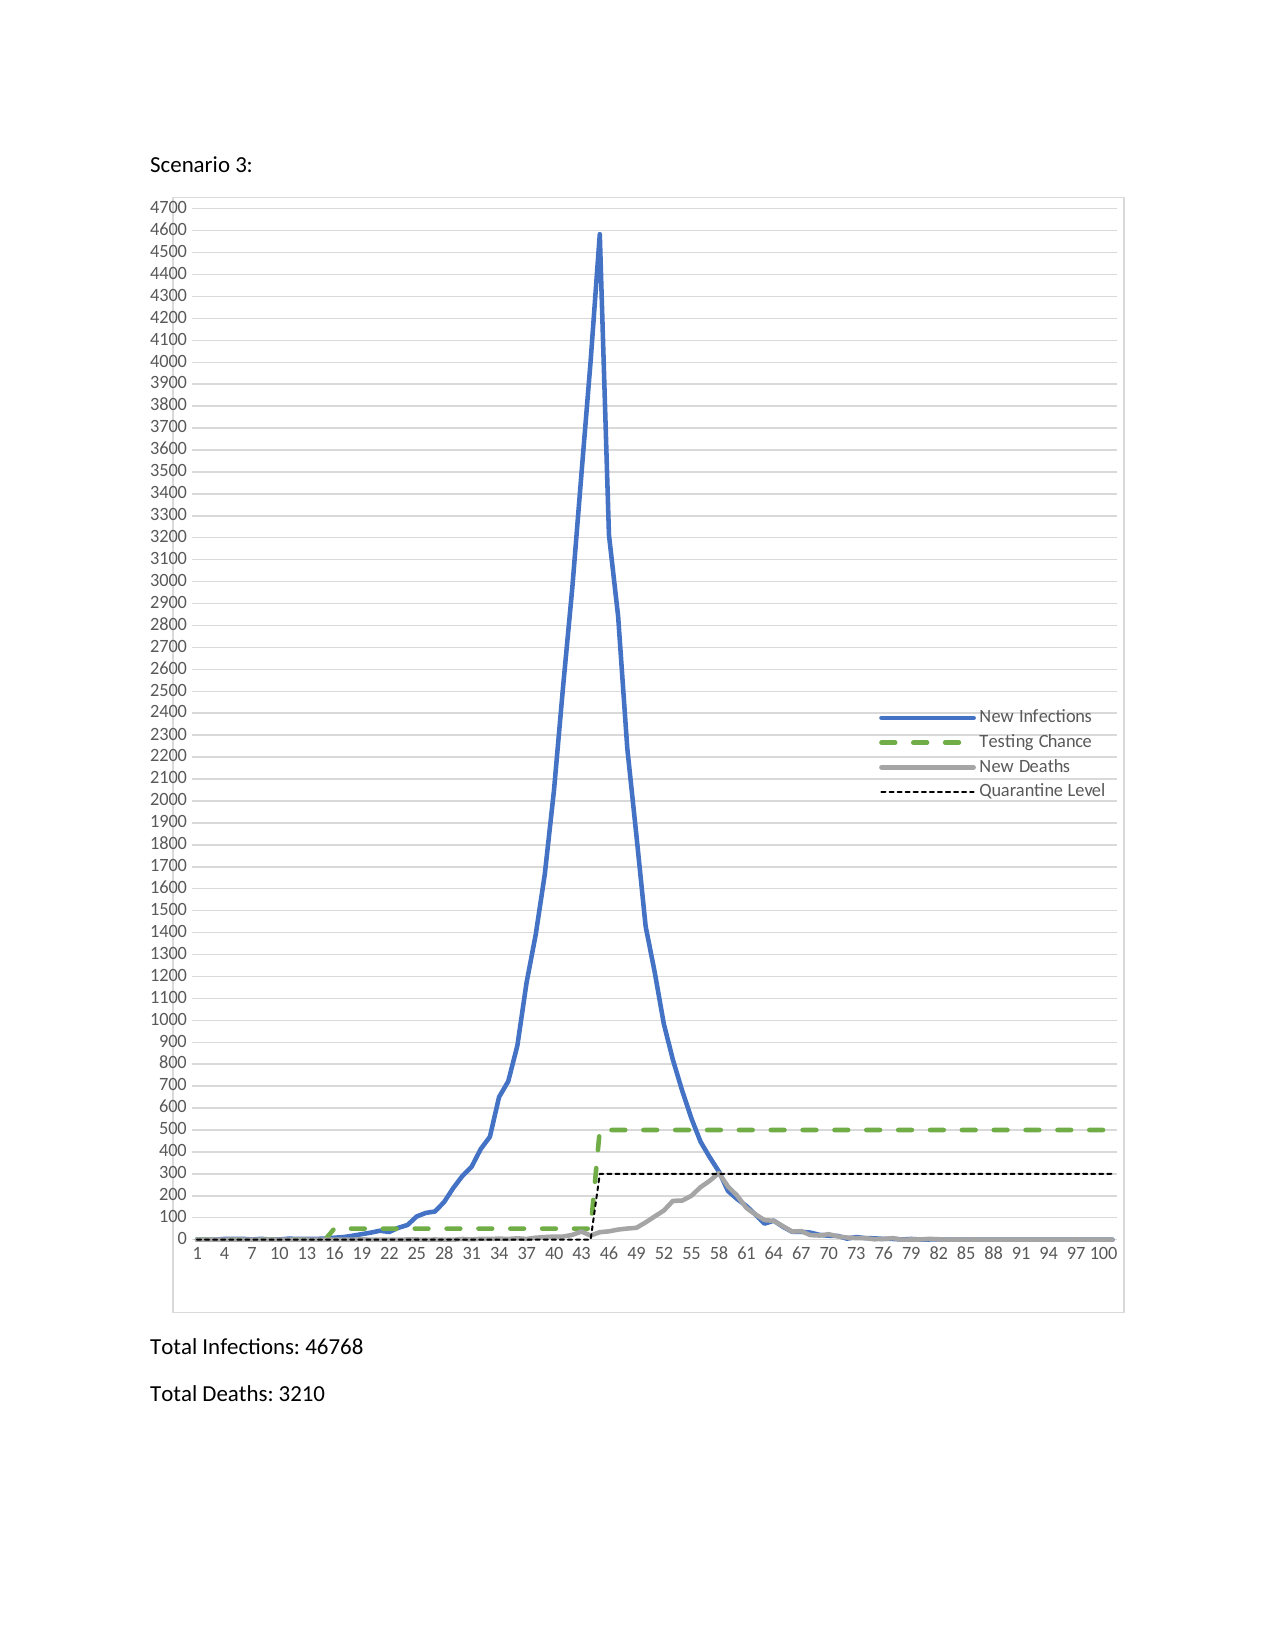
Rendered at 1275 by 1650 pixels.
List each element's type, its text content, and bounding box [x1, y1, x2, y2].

text Total Deaths: 3210 [150, 1379, 1125, 1407]
text Total Infections: 46768 [150, 1332, 1125, 1360]
text Scenario 3: [150, 150, 1125, 178]
